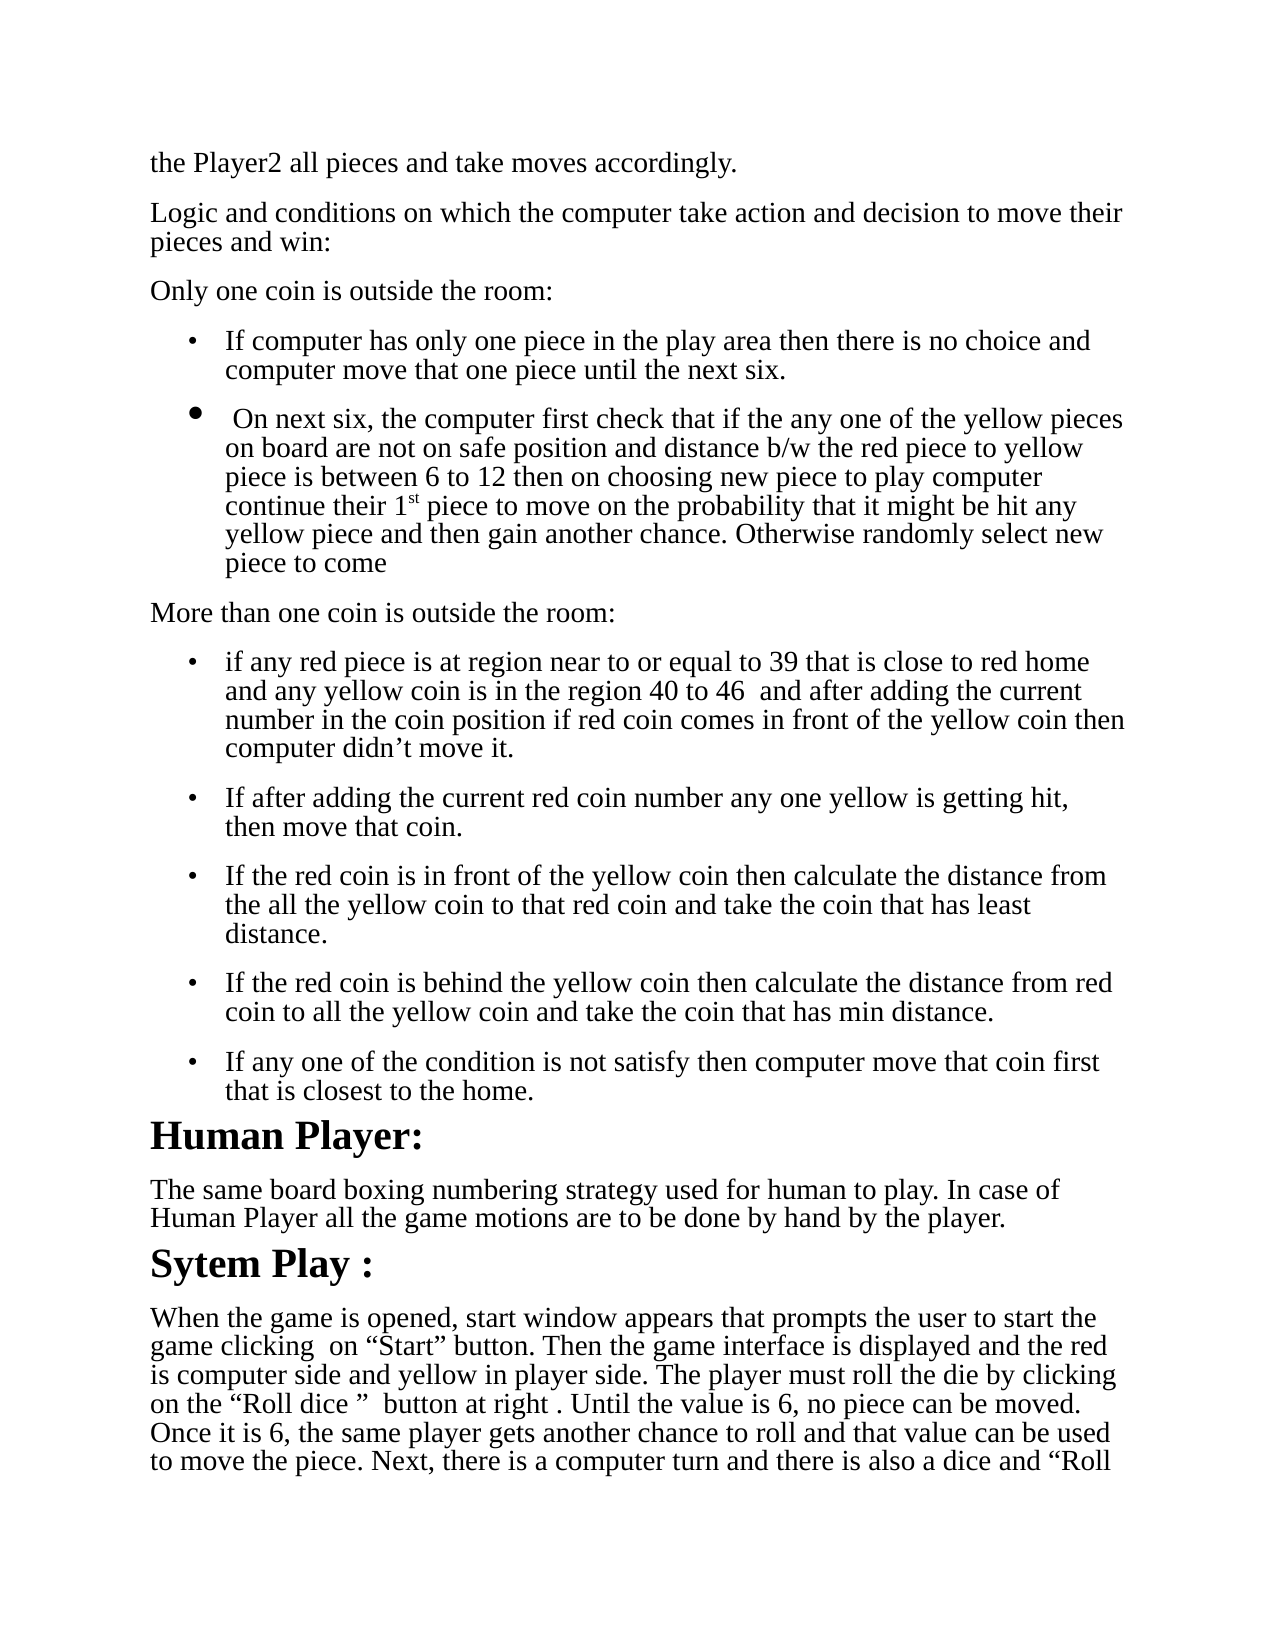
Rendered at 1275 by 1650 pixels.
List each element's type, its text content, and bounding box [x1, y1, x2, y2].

list If the red coin is in front of the yellow coin then calculate the distance from the all the yellow coin to that red coin and take the coin that has least distance. [187, 863, 1125, 949]
list If the red coin is behind the yellow coin then calculate the distance from red coin to all the yellow coin and take the coin that has min distance. [187, 970, 1125, 1027]
list If computer has only one piece in the play area then there is no choice and computer move that one piece until the next six. [187, 327, 1125, 385]
list If after adding the current red coin number any one yellow is getting hit, then move that coin. [187, 784, 1125, 842]
text Only one coin is outside the room: [150, 278, 1125, 307]
text Logic and conditions on which the computer take action and decision to move their pieces and win: [150, 199, 1125, 257]
text More than one coin is outside the room: [150, 599, 1125, 628]
text The same board boxing numbering strategy used for human to play. In case of Human Player all the game motions are to be done by hand by the player. [150, 1176, 1125, 1234]
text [150, 1304, 1125, 1477]
list On next six, the computer first check that if the any one of the yellow pieces on board are not on safe position and distance b/w the red piece to yellow piece is between 6 to 12 then on choosing new piece to play computer continue their 1st piece to move on the probability that it might be hit any yellow piece and then gain another chance. Otherwise randomly select new piece to come [187, 406, 1125, 578]
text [150, 150, 1125, 179]
list if any red piece is at region near to or equal to 39 that is close to red home and any yellow coin is in the region 40 to 46 and after adding the current number in the coin position if red coin comes in front of the yellow coin then computer didn’t move it. [187, 649, 1125, 764]
text Sytem Play : [150, 1254, 1125, 1283]
text Human Player: [150, 1127, 1125, 1155]
list If any one of the condition is not satisfy then computer move that coin first that is closest to the home. [187, 1048, 1125, 1106]
